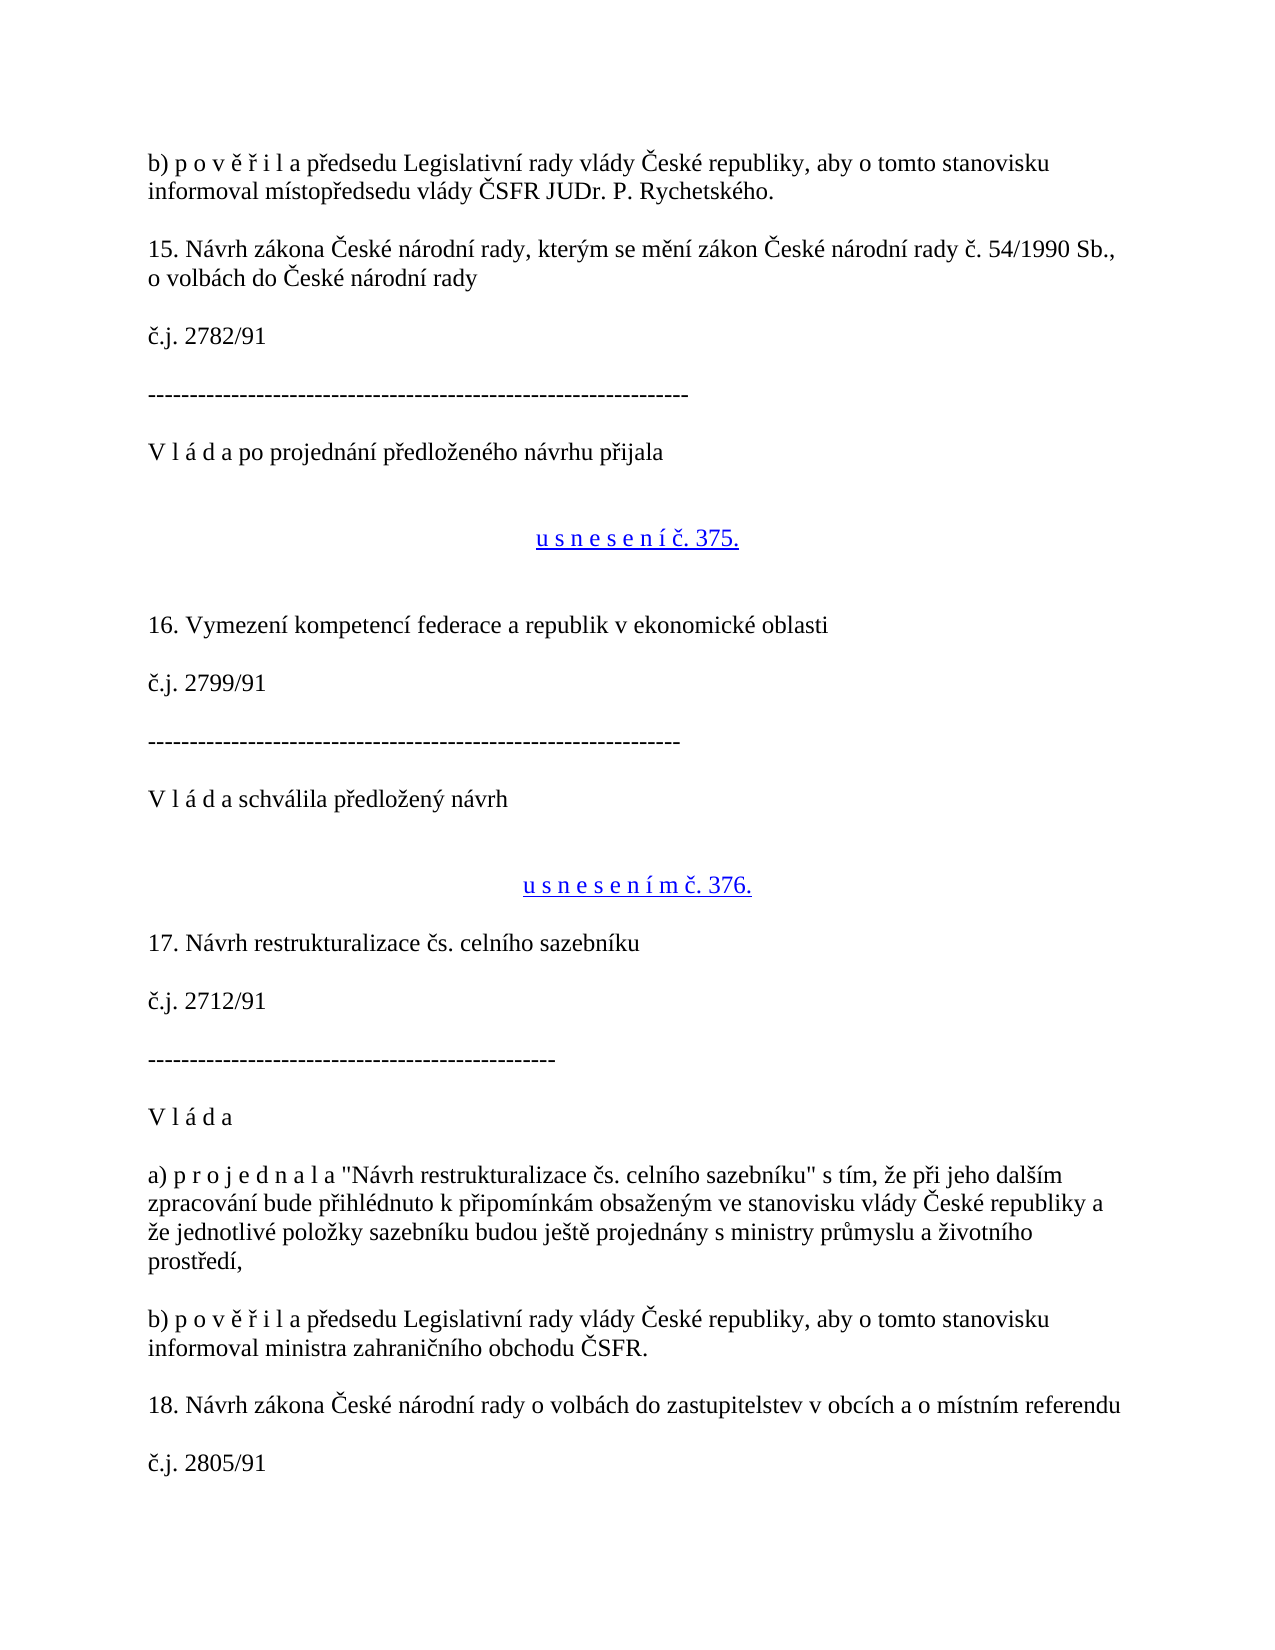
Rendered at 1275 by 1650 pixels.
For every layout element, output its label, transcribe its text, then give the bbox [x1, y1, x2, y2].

text V l á d a po projednání předloženého návrhu přijala [148, 437, 1127, 466]
text ----------------------------------------------------------------- [148, 379, 1127, 408]
text ------------------------------------------------- [148, 1044, 1127, 1073]
text u s n e s e n í č. 375. [148, 495, 1127, 552]
text u s n e s e n í m č. 376. [148, 842, 1127, 899]
text 18. Návrh zákona České národní rady o volbách do zastupitelstev v obcích a o místním referendu [148, 1391, 1127, 1419]
text b) p o v ě ř i l a předsedu Legislativní rady vlády České republiky, aby o tomto stanovisku informoval ministra zahraničního obchodu ČSFR. [148, 1304, 1127, 1361]
text č.j. 2799/91 [148, 668, 1127, 697]
text 15. Návrh zákona České národní rady, kterým se mění zákon České národní rady č. 54/1990 Sb., o volbách do České národní rady [148, 234, 1127, 292]
text V l á d a schválila předložený návrh [148, 784, 1127, 813]
text č.j. 2712/91 [148, 986, 1127, 1015]
text 16. Vymezení kompetencí federace a republik v ekonomické oblasti [148, 610, 1127, 639]
text č.j. 2805/91 [148, 1448, 1127, 1477]
text 17. Návrh restrukturalizace čs. celního sazebníku [148, 899, 1127, 957]
text b) p o v ě ř i l a předsedu Legislativní rady vlády České republiky, aby o tomto stanovisku informoval místopředsedu vlády ČSFR JUDr. P. Rychetského. [148, 148, 1127, 205]
text ---------------------------------------------------------------- [148, 726, 1127, 755]
text V l á d a [148, 1102, 1127, 1131]
text č.j. 2782/91 [148, 321, 1127, 350]
text a) p r o j e d n a l a "Návrh restrukturalizace čs. celního sazebníku" s tím, že při jeho dalším zpracování bude přihlédnuto k připomínkám obsaženým ve stanovisku vlády České republiky a že jednotlivé položky sazebníku budou ještě projednány s ministry průmyslu a životního prostředí, [148, 1160, 1127, 1275]
